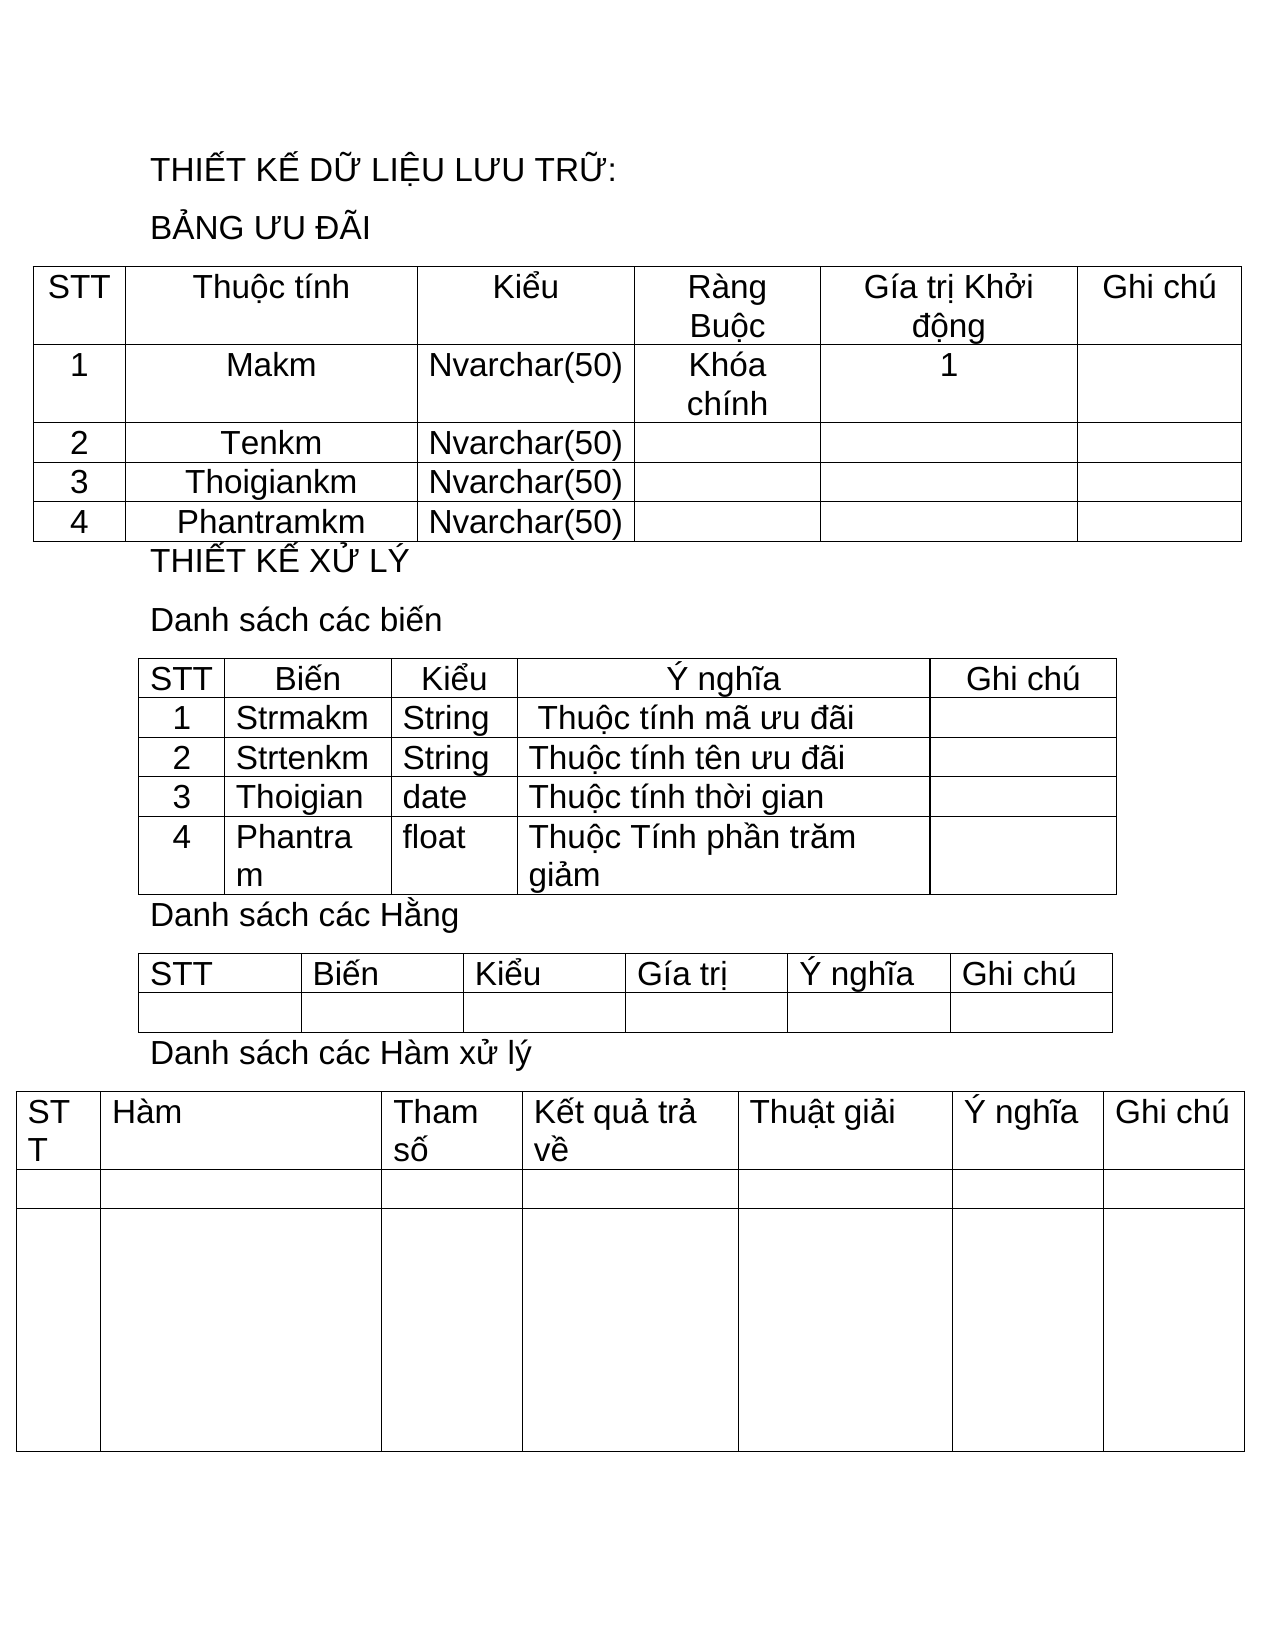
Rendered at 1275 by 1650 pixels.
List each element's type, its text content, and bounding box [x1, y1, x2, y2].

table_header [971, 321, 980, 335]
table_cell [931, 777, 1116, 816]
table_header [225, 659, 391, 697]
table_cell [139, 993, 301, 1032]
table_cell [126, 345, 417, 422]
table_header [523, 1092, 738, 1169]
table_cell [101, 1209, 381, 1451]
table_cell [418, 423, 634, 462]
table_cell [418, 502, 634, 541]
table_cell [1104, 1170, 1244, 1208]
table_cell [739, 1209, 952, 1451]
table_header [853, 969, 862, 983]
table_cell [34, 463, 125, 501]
text THIẾT KẾ XỬ LÝ [150, 542, 1125, 580]
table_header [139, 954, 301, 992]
text BẢNG ƯU ĐÃI [150, 208, 1125, 247]
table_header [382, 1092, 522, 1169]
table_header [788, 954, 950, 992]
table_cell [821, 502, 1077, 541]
text Danh sách các biến [150, 600, 1125, 638]
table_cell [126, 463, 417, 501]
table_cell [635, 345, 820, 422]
text Danh sách các Hằng [150, 895, 1125, 933]
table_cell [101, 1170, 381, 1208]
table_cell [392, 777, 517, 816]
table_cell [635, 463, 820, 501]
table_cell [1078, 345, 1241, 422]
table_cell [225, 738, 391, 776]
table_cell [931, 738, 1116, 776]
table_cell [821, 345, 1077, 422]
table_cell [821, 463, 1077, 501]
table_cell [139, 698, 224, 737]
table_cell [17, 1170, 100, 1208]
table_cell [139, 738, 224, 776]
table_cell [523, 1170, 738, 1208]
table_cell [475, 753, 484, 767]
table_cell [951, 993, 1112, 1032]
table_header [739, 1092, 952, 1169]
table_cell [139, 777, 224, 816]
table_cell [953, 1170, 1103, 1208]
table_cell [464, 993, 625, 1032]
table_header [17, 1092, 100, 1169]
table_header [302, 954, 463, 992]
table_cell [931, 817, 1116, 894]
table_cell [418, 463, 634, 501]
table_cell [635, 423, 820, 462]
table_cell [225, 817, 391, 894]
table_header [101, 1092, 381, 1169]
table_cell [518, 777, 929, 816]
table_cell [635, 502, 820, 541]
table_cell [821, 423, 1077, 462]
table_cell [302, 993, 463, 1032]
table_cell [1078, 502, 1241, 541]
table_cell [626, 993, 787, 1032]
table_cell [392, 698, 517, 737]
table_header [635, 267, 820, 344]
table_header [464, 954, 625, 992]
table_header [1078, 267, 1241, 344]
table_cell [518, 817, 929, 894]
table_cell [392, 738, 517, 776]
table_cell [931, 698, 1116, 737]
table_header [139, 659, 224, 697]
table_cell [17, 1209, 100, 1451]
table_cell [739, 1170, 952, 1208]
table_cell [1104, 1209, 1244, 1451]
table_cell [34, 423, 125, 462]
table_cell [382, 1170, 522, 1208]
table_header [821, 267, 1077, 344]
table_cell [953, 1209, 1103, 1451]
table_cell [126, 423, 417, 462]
text THIẾT KẾ DỮ LIỆU LƯU TRỮ: [150, 150, 1125, 188]
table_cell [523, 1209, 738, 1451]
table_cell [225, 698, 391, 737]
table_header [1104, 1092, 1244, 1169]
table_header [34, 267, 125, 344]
text Danh sách các Hàm xử lý [150, 1033, 1125, 1071]
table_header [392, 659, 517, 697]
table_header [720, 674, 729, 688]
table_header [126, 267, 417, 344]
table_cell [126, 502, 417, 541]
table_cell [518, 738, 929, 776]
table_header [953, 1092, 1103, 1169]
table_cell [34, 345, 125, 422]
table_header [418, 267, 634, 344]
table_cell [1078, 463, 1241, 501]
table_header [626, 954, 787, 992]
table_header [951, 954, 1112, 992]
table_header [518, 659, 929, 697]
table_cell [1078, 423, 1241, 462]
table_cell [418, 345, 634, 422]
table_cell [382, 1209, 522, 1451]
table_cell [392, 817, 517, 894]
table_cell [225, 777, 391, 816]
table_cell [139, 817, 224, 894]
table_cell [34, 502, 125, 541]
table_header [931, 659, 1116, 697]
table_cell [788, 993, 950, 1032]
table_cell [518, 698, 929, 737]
